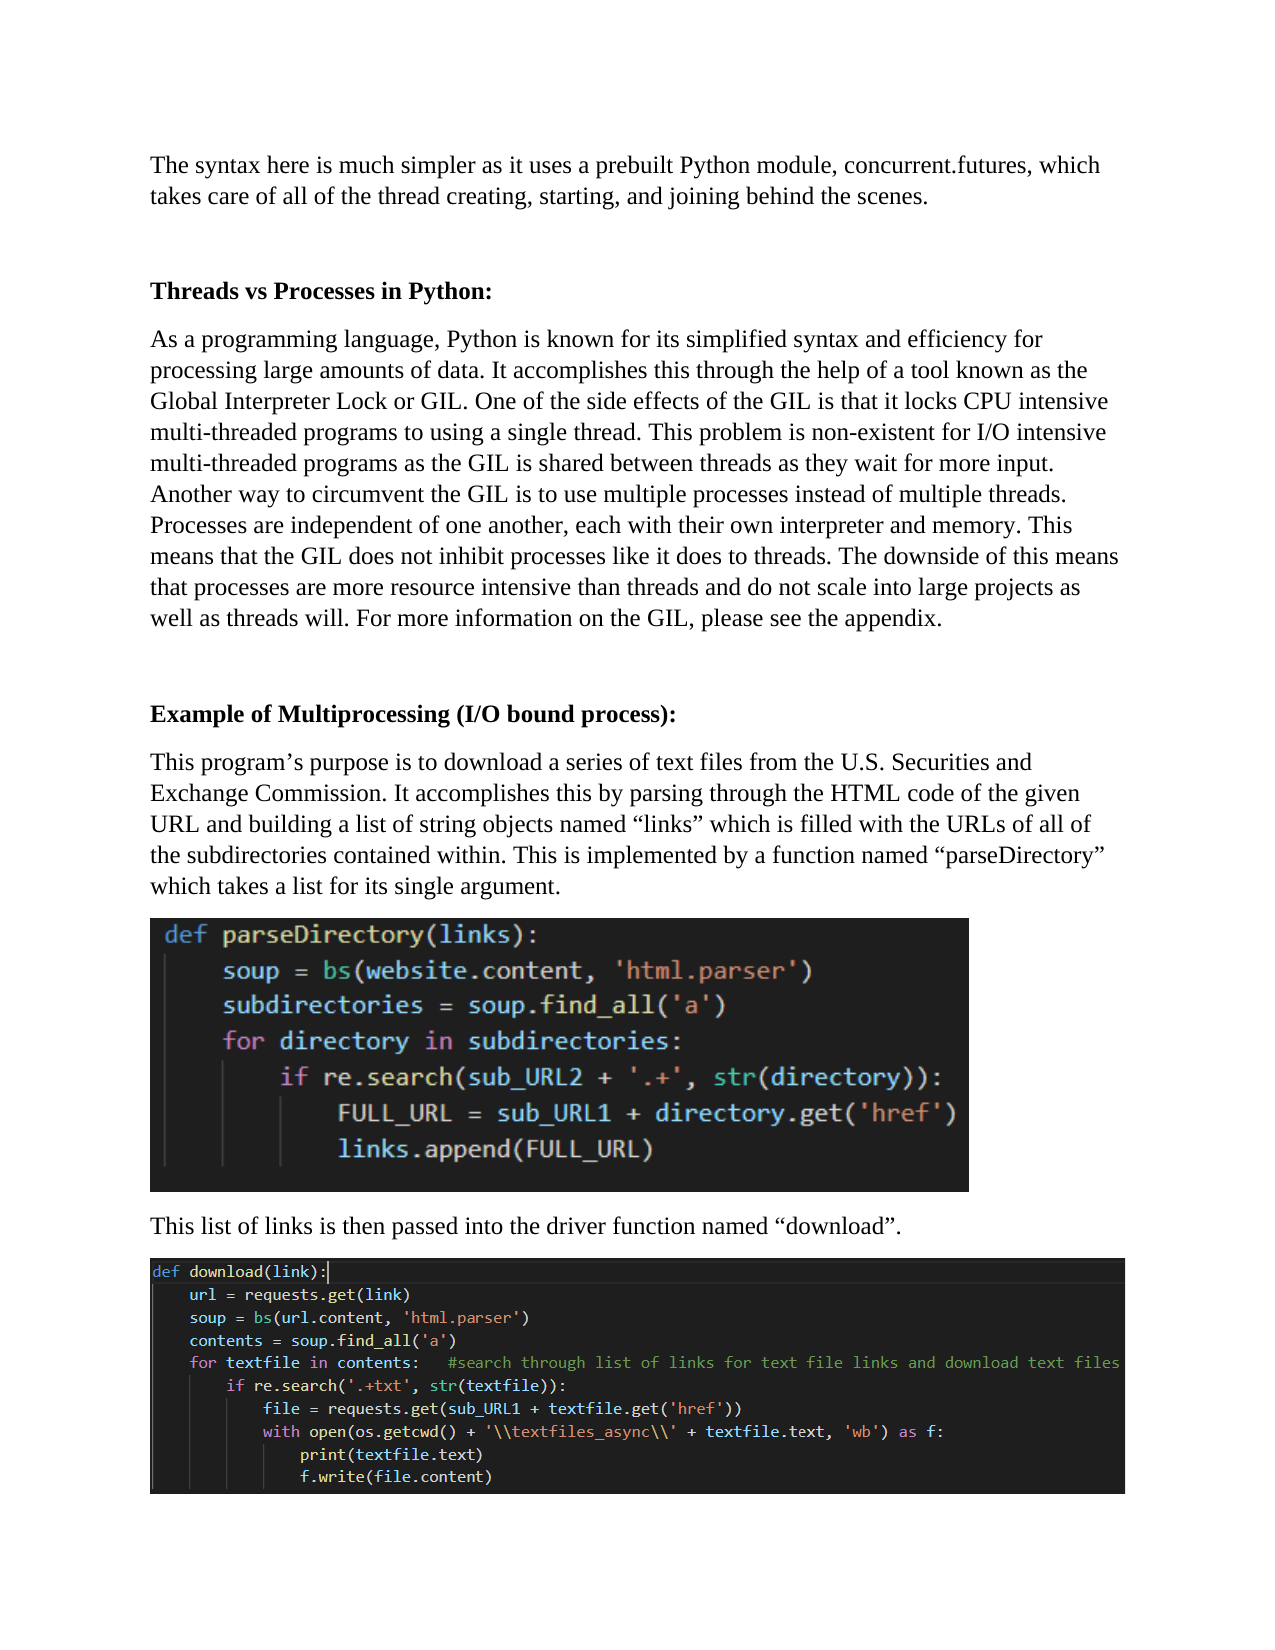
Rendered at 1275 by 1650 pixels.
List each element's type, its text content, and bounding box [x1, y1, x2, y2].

text This program’s purpose is to download a series of text files from the U.S. Securities and Exchange Commission. It accomplishes this by parsing through the HTML code of the given URL and building a list of string objects named “links” which is filled with the URLs of all of the subdirectories contained within. This is implemented by a function named “parseDirectory” which takes a list for its single argument. [150, 747, 1125, 899]
text As a programming language, Python is known for its simplified syntax and efficiency for processing large amounts of data. It accomplishes this through the help of a tool known as the Global Interpreter Lock or GIL. One of the side effects of the GIL is that it locks CPU intensive multi-threaded programs to using a single thread. This problem is non-existent for I/O intensive multi-threaded programs as the GIL is shared between threads as they wait for more input. Another way to circumvent the GIL is to use multiple processes instead of multiple threads. Processes are independent of one another, each with their own interpreter and memory. This means that the GIL does not inhibit processes like it does to threads. The downside of this means that processes are more resource intensive than threads and do not scale into large projects as well as threads will. For more information on the GIL, please see the appendix. [150, 324, 1125, 632]
picture [150, 1258, 1125, 1494]
text The syntax here is much simpler as it uses a prebuilt Python module, concurrent.futures, which takes care of all of the thread creating, starting, and joining behind the scenes. [150, 150, 1125, 210]
text This list of links is then passed into the driver function named “download”. [150, 1211, 1125, 1239]
text Threads vs Processes in Python: [150, 276, 1125, 305]
picture [150, 918, 969, 1192]
text Example of Multiprocessing (I/O bound process): [150, 699, 1125, 728]
